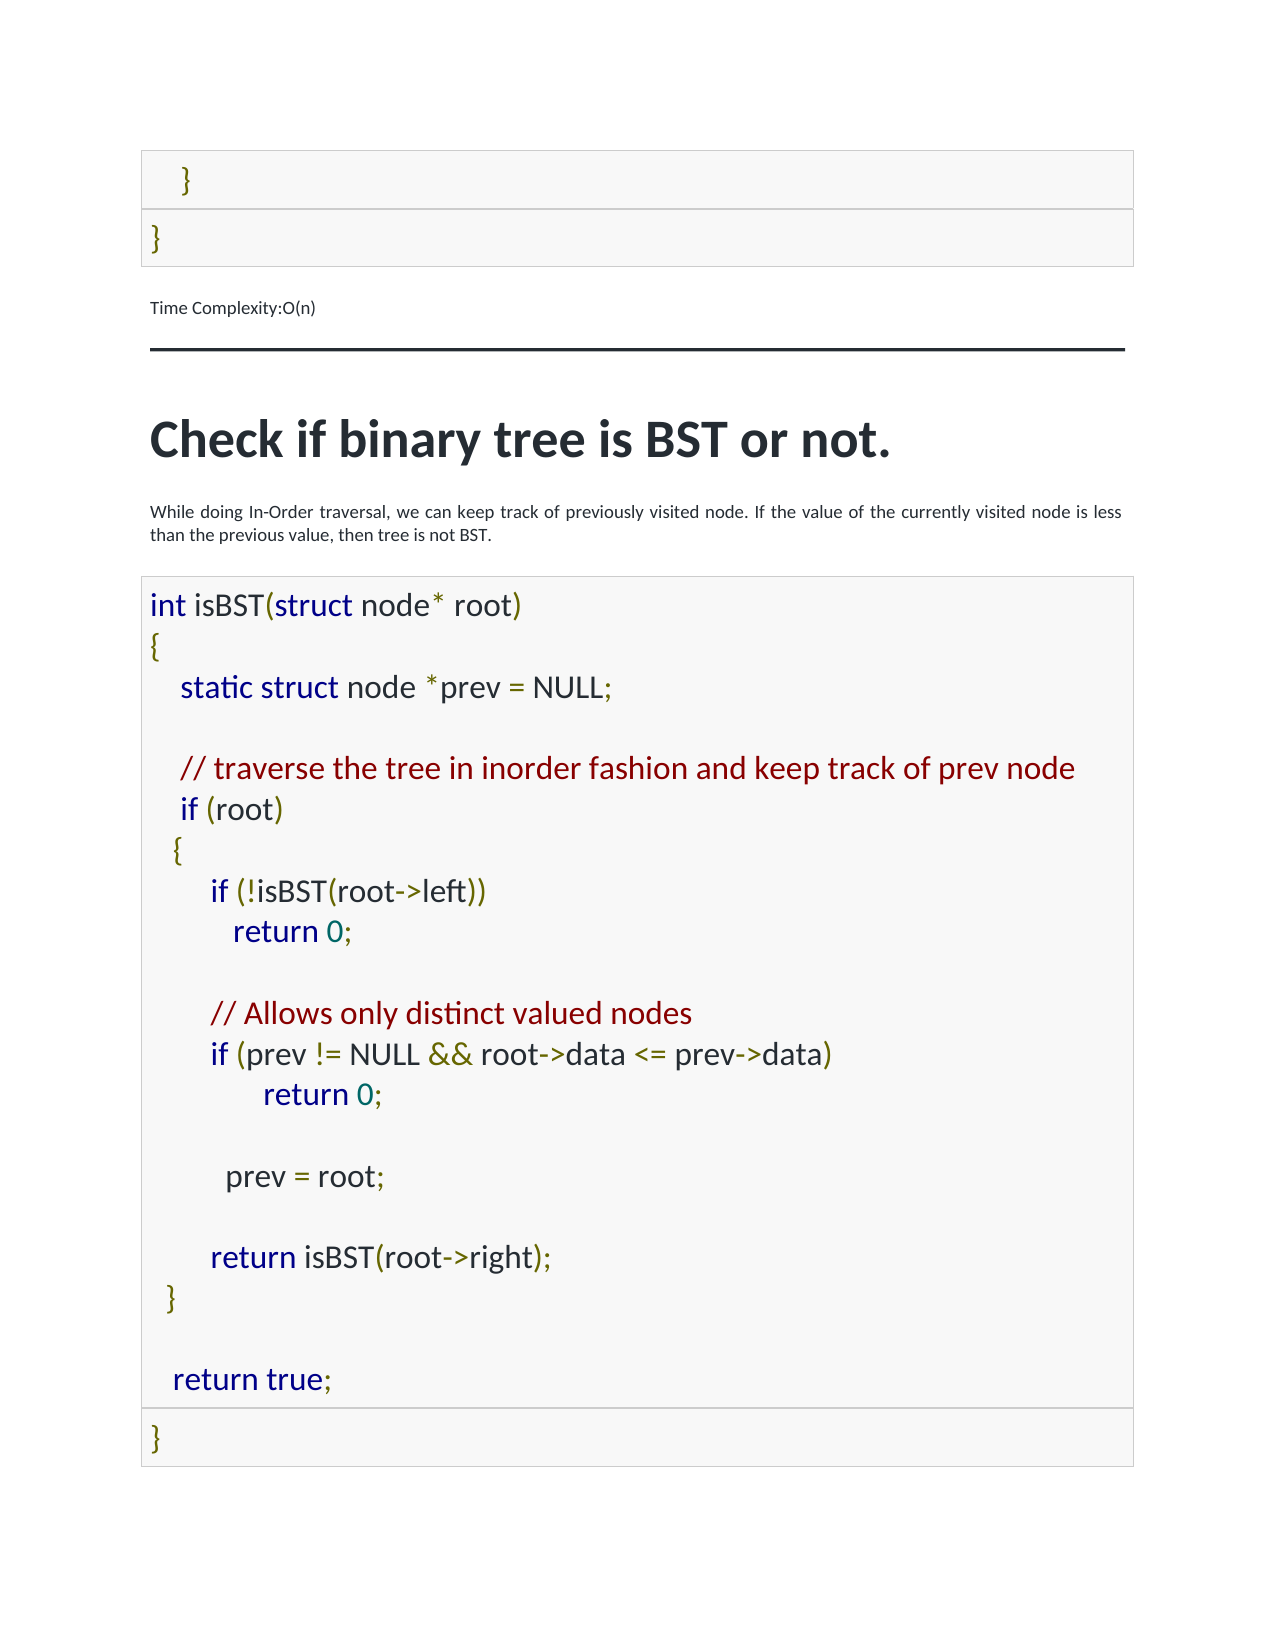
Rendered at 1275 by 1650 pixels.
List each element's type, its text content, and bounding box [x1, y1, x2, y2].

text Time Complexity:O(n) [150, 296, 1125, 319]
text if (prev != NULL && root->data <= prev->data) [142, 1024, 1133, 1064]
text } [142, 1409, 1133, 1466]
text static struct node *prev = NULL; [142, 657, 1133, 698]
text } [142, 1268, 1133, 1309]
text return true; [142, 1349, 1133, 1407]
text { [142, 616, 1133, 657]
text } [142, 210, 1133, 266]
text // Allows only distinct valued nodes [142, 983, 1133, 1024]
text } [142, 151, 1133, 208]
text int isBST(struct node* root) [142, 577, 1133, 616]
text if (root) [142, 779, 1133, 820]
text Check if binary tree is BST or not. [150, 405, 1125, 471]
text { [142, 820, 1133, 861]
text return isBST(root->right); [142, 1227, 1133, 1268]
text if (!isBST(root->left)) [142, 861, 1133, 901]
text prev = root; [142, 1146, 1133, 1187]
text return 0; [142, 901, 1133, 942]
text // traverse the tree in inorder fashion and keep track of prev node [142, 738, 1133, 779]
text While doing In-Order traversal, we can keep track of previously visited node. If the value of the currently visited node is less than the previous value, then tree is not BST. [150, 501, 1125, 546]
text return 0; [142, 1064, 1133, 1105]
